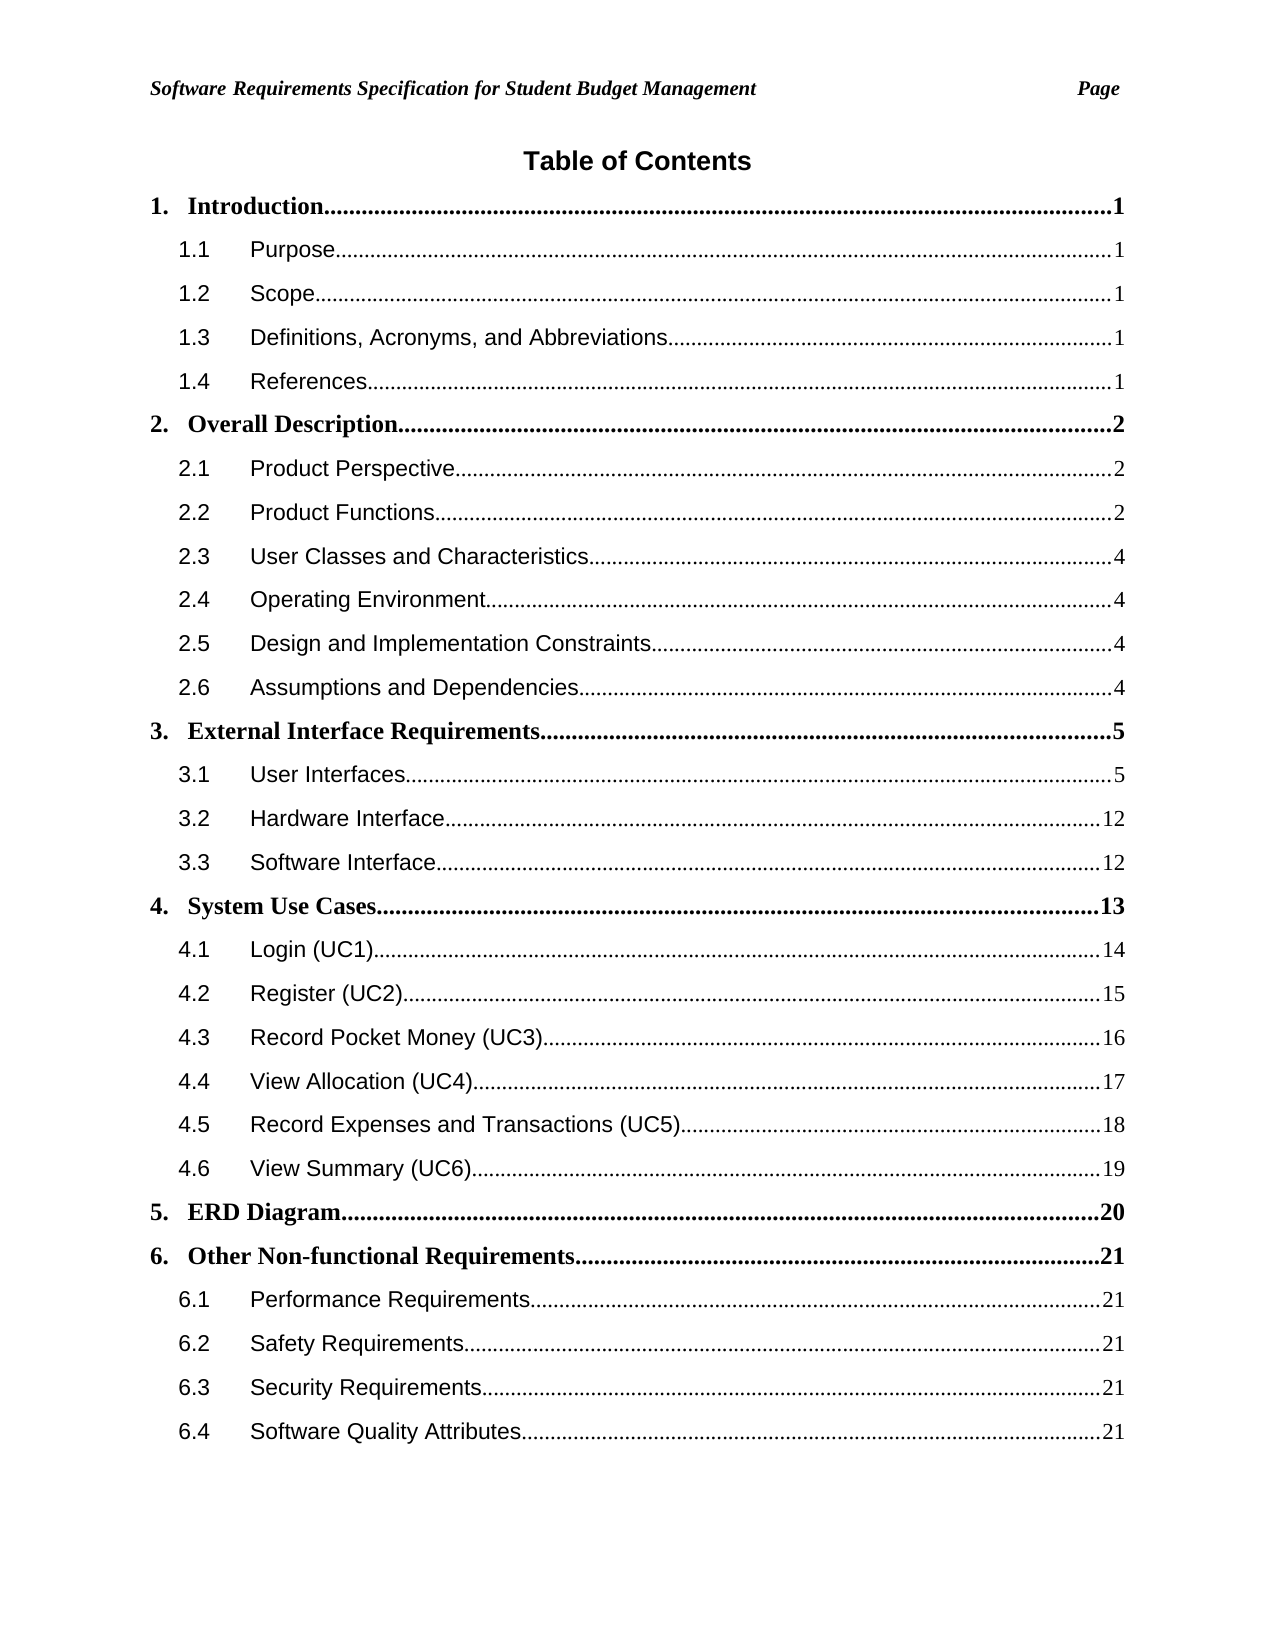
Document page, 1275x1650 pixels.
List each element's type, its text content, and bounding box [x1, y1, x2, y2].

text 1.1 Purpose 1 [178, 239, 1125, 262]
text 4. System Use Cases 13 [150, 896, 1125, 919]
text 1.3 Definitions, Acronyms, and Abbreviations 1 [178, 327, 1125, 350]
text 3.2 Hardware Interface 12 [178, 808, 1125, 831]
text 4.6 View Summary (UC6) 19 [178, 1158, 1125, 1181]
text 6.1 Performance Requirements 21 [178, 1289, 1125, 1312]
text 4.3 Record Pocket Money (UC3) 16 [178, 1027, 1125, 1050]
text 3.1 User Interfaces 5 [178, 764, 1125, 787]
text 2.3 User Classes and Characteristics 4 [178, 546, 1125, 569]
text 2.1 Product Perspective 2 [178, 458, 1125, 481]
text 2.4 Operating Environment 4 [178, 589, 1125, 612]
text 2.2 Product Functions 2 [178, 502, 1125, 525]
text 3.3 Software Interface 12 [178, 852, 1125, 875]
text 5. ERD Diagram 20 [150, 1202, 1125, 1225]
text 1.2 Scope 1 [178, 283, 1125, 306]
text 6. Other Non-functional Requirements 21 [150, 1246, 1125, 1269]
text 4.5 Record Expenses and Transactions (UC5) 18 [178, 1114, 1125, 1137]
text 4.2 Register (UC2) 15 [178, 983, 1125, 1006]
text 4.1 Login (UC1) 14 [178, 939, 1125, 962]
text 2.5 Design and Implementation Constraints 4 [178, 633, 1125, 656]
text 1. Introduction 1 [150, 196, 1125, 219]
text 6.4 Software Quality Attributes 21 [178, 1421, 1125, 1444]
text 6.3 Security Requirements 21 [178, 1377, 1125, 1400]
text 1.4 References 1 [178, 371, 1125, 394]
text 2.6 Assumptions and Dependencies 4 [178, 677, 1125, 700]
text 3. External Interface Requirements 5 [150, 721, 1125, 744]
text 6.2 Safety Requirements 21 [178, 1333, 1125, 1356]
text 2. Overall Description 2 [150, 414, 1125, 437]
text Table of Contents [150, 150, 1125, 175]
text 4.4 View Allocation (UC4) 17 [178, 1071, 1125, 1094]
